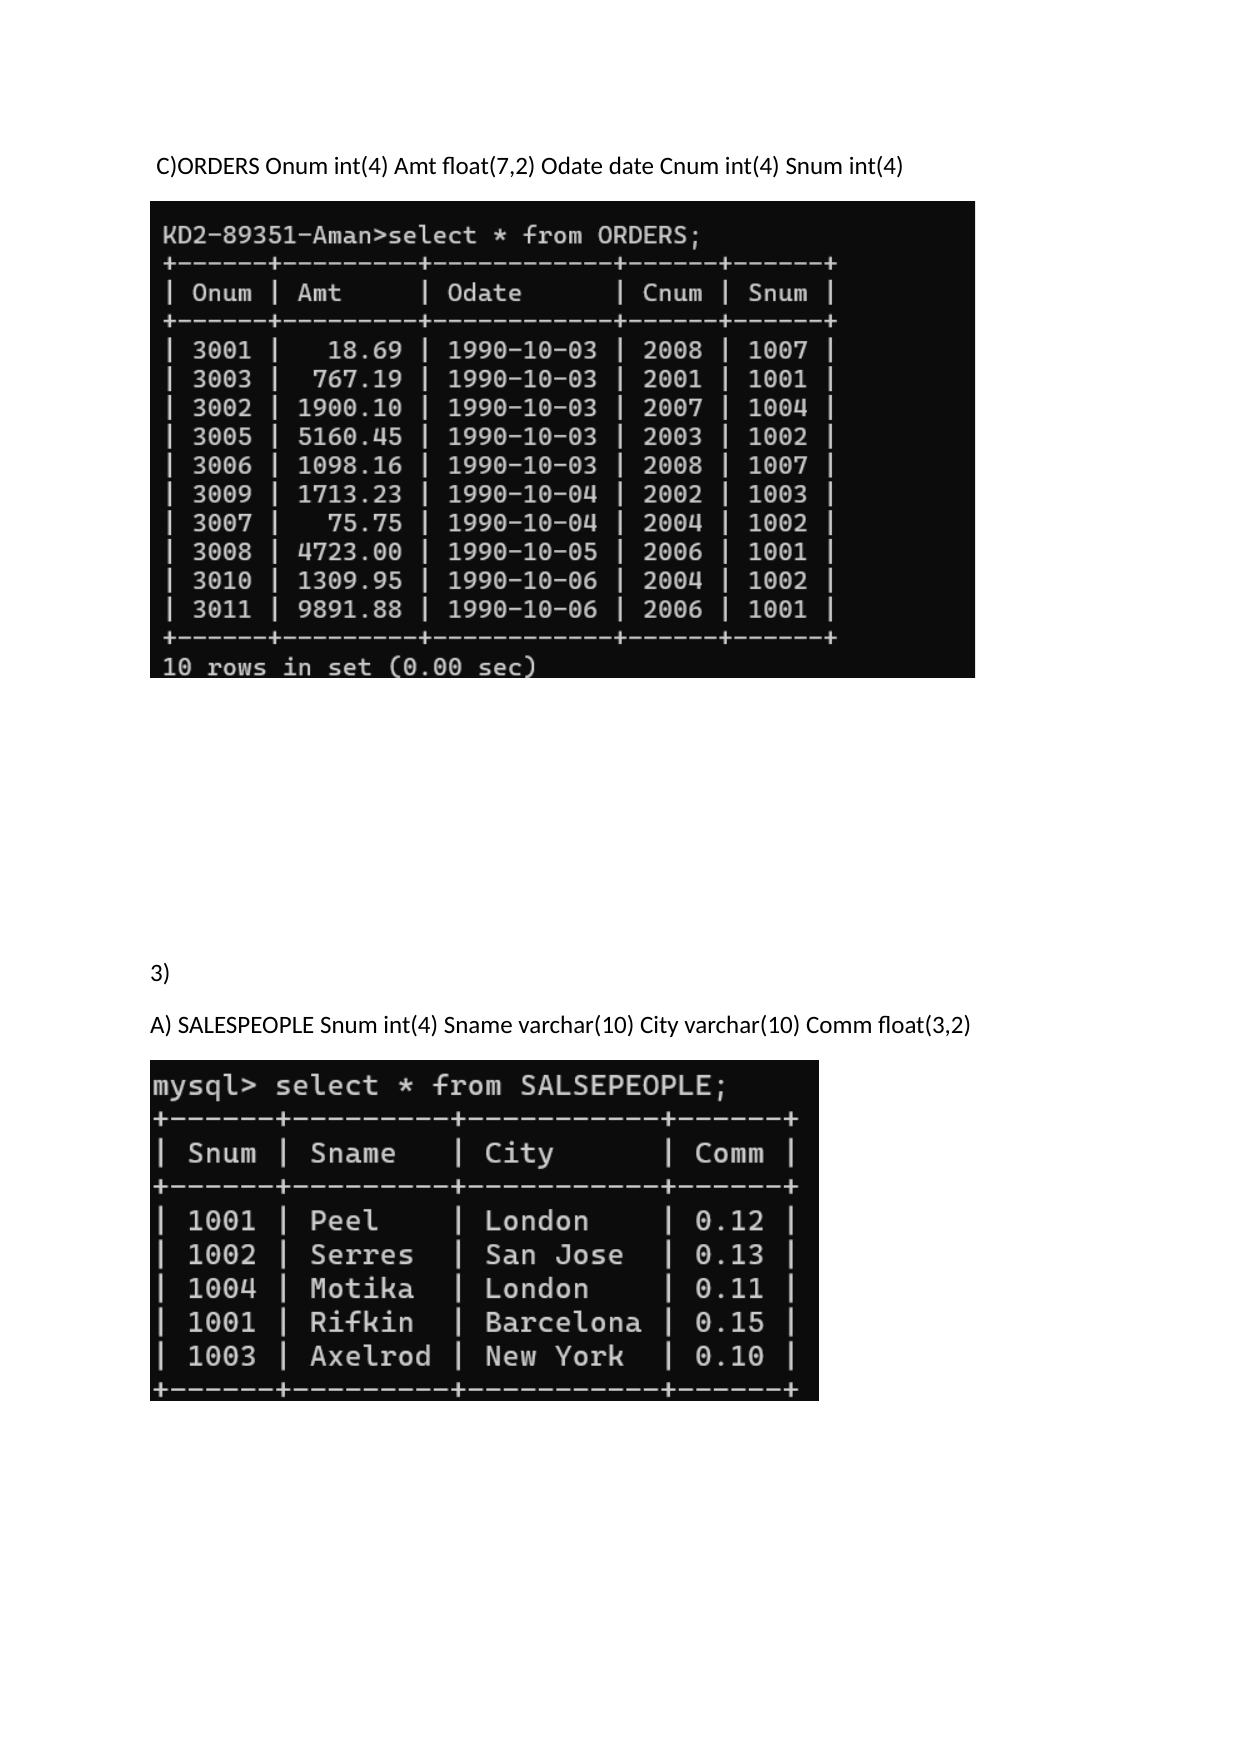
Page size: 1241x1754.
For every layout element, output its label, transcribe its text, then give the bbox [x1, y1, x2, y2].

picture [150, 201, 976, 678]
text 3) [150, 957, 1090, 988]
text A) SALESPEOPLE Snum int(4) Sname varchar(10) City varchar(10) Comm float(3,2) [150, 1009, 1090, 1039]
picture [150, 1060, 819, 1401]
text C)ORDERS Onum int(4) Amt float(7,2) Odate date Cnum int(4) Snum int(4) [156, 150, 1090, 181]
